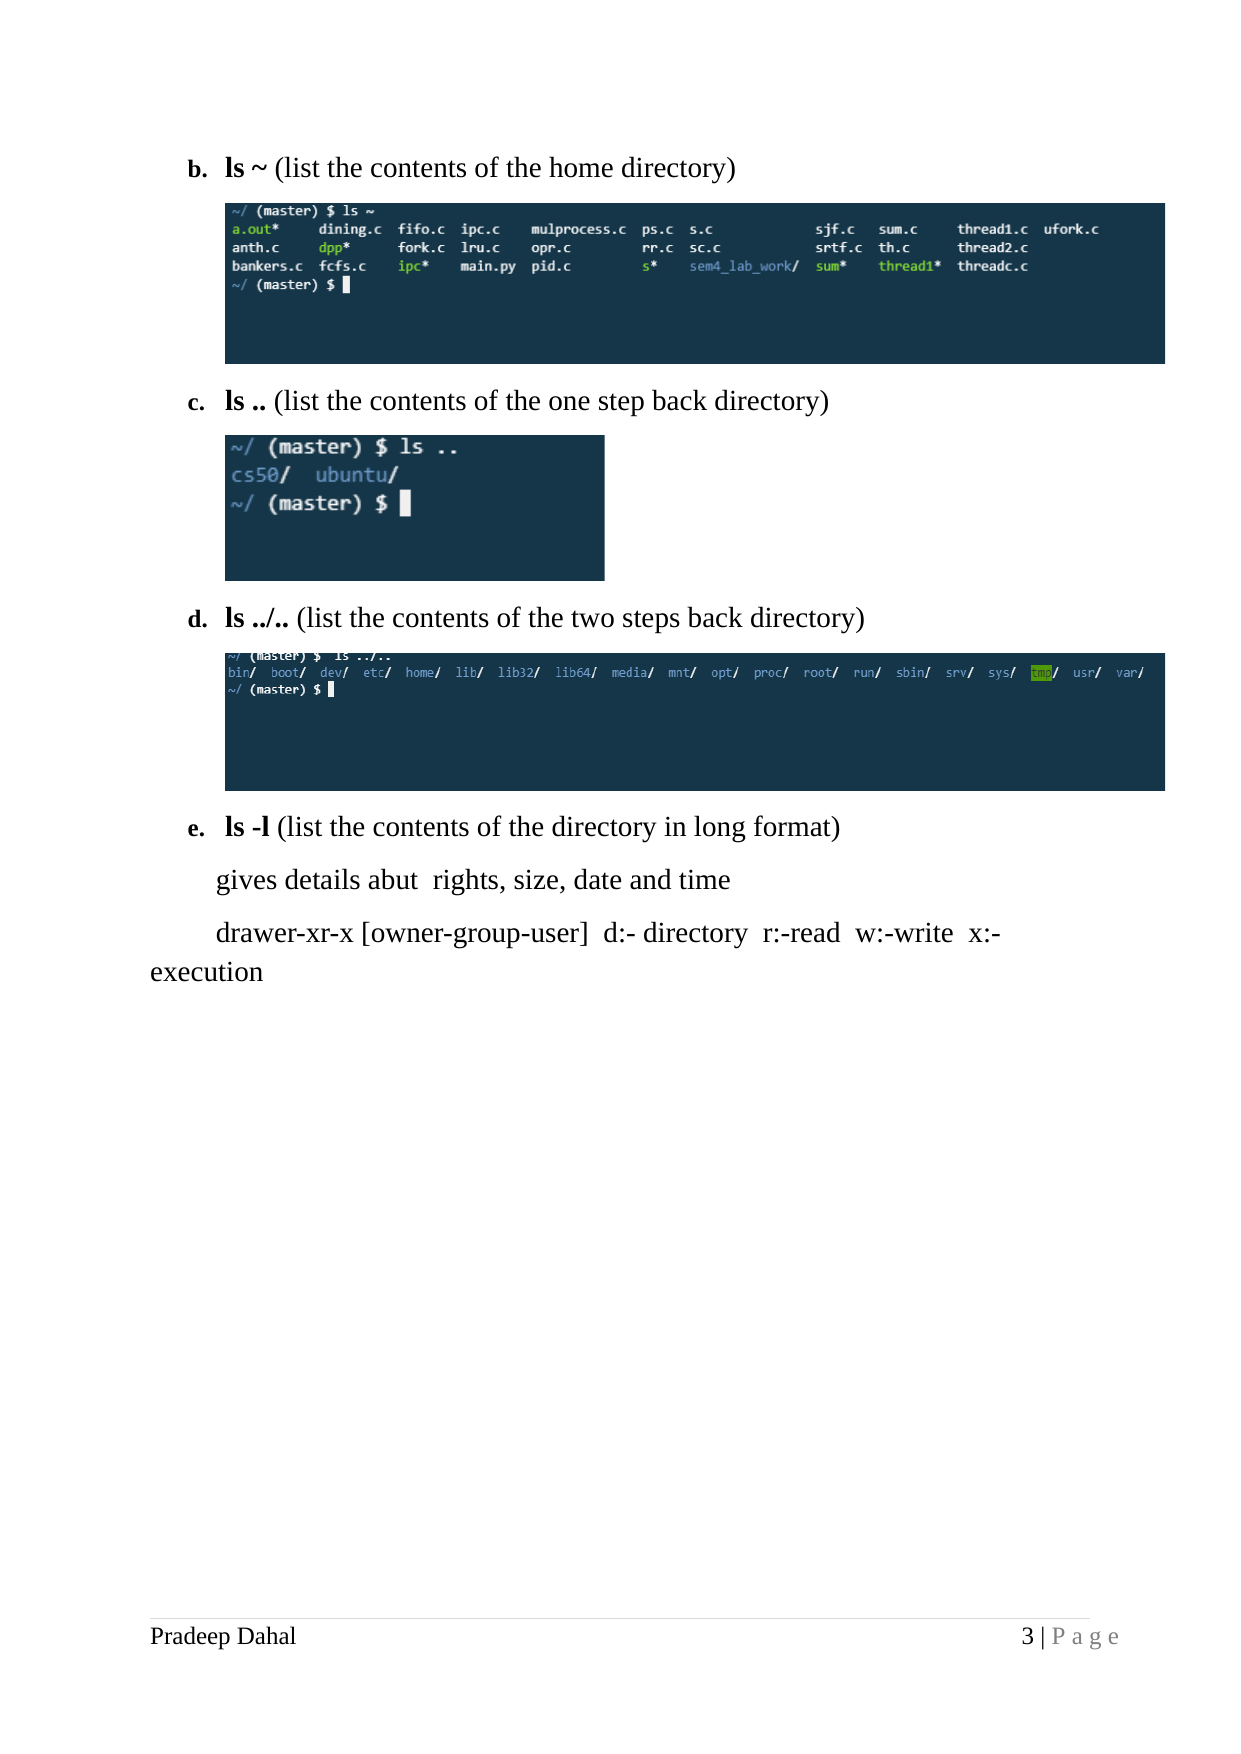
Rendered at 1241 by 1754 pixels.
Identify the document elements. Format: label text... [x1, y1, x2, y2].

list ls ../.. (list the contents of the two steps back directory) [187, 600, 1090, 633]
list ls ~ (list the contents of the home directory) [187, 150, 1090, 183]
picture [225, 203, 1166, 364]
text gives details abut rights, size, date and time [150, 862, 1090, 896]
picture [225, 435, 605, 581]
list ls .. (list the contents of the one step back directory) [187, 383, 1090, 416]
list ls -l (list the contents of the directory in long format) [187, 809, 1090, 843]
picture [225, 653, 1166, 791]
text drawer-xr-x [owner-group-user] d:- directory r:-read w:-write x:-execution [150, 915, 1090, 987]
